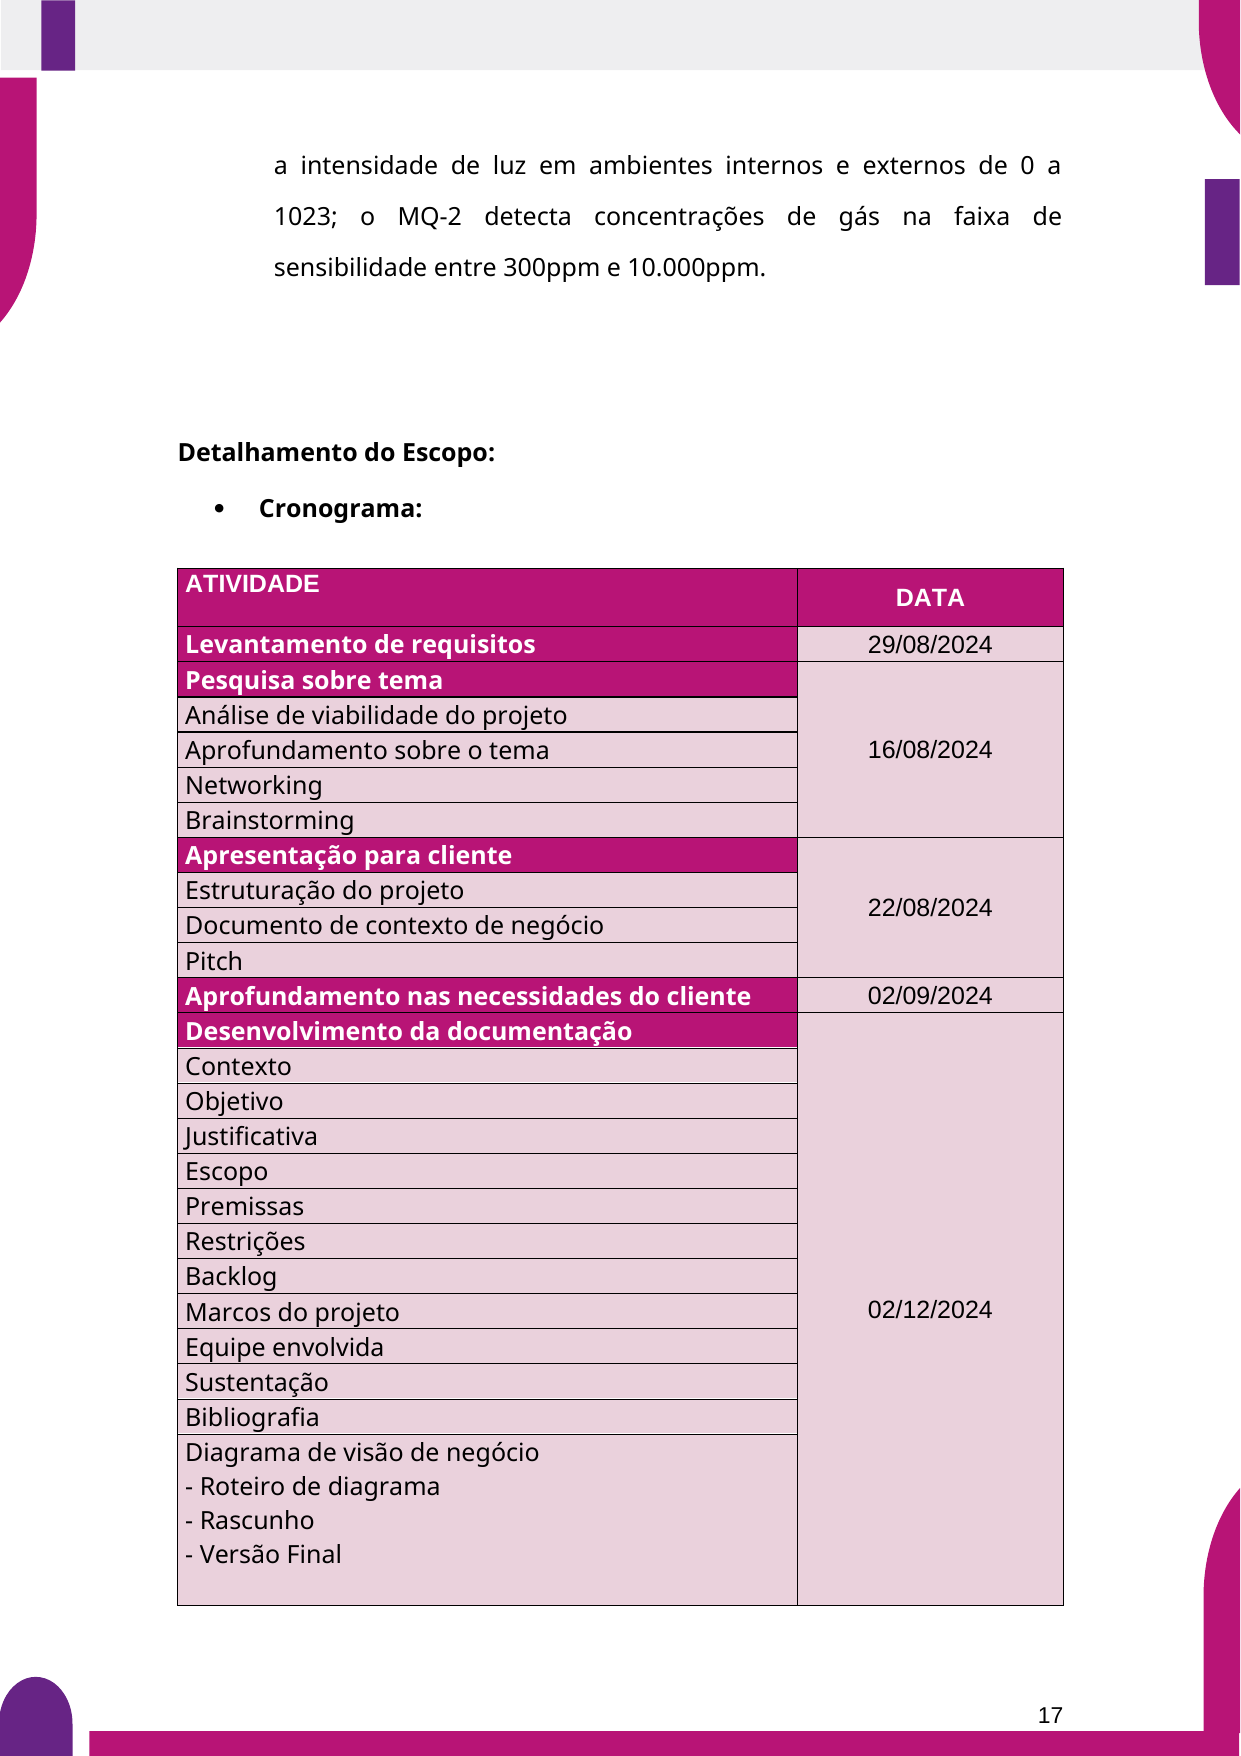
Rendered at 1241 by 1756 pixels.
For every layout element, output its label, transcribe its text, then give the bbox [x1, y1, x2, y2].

table_cell Aprofundamento nas necessidades do cliente [178, 978, 797, 1012]
table_cell Documento de contexto de negócio [178, 908, 797, 942]
table_header ATIVIDADE [178, 569, 797, 626]
table_cell Aprofundamento sobre o tema [178, 733, 797, 767]
table_cell Estruturação do projeto [178, 873, 797, 907]
table_cell Networking [178, 768, 797, 802]
table_cell Análise de viabilidade do projeto [178, 698, 797, 731]
table_cell Marcos do projeto [178, 1294, 797, 1328]
table_cell 02/12/2024 [798, 1013, 1063, 1605]
table_cell Pitch [178, 943, 797, 977]
table_cell 16/08/2024 [798, 662, 1063, 837]
table_cell 02/09/2024 [798, 978, 1063, 1012]
table_cell Justificativa [178, 1119, 797, 1153]
table_cell Brainstorming [178, 803, 797, 837]
table_cell 29/08/2024 [798, 627, 1063, 661]
table_cell Desenvolvimento da documentação [178, 1013, 797, 1047]
subtitle Detalhamento do Escopo: [177, 435, 1063, 469]
table_cell Pesquisa sobre tema [178, 662, 797, 696]
table_cell 22/08/2024 [798, 838, 1063, 977]
table_cell Contexto [178, 1049, 797, 1082]
table_cell Backlog [178, 1259, 797, 1293]
table_header DATA [798, 569, 1063, 626]
table_cell Premissas [178, 1189, 797, 1223]
table_cell Escopo [178, 1154, 797, 1188]
table_cell Diagrama de visão de negócio - Roteiro de diagrama - Rascunho - Versão Final [178, 1435, 797, 1605]
table_cell Sustentação [178, 1364, 797, 1398]
subtitle Cronograma: [215, 490, 1063, 524]
table_cell Apresentação para cliente [178, 838, 797, 872]
table_cell Objetivo [178, 1084, 797, 1118]
table_cell Bibliografia [178, 1400, 797, 1433]
table_cell Equipe envolvida [178, 1329, 797, 1363]
table_cell Restrições [178, 1224, 797, 1258]
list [236, 148, 1063, 284]
table_cell Levantamento de requisitos [178, 627, 797, 661]
